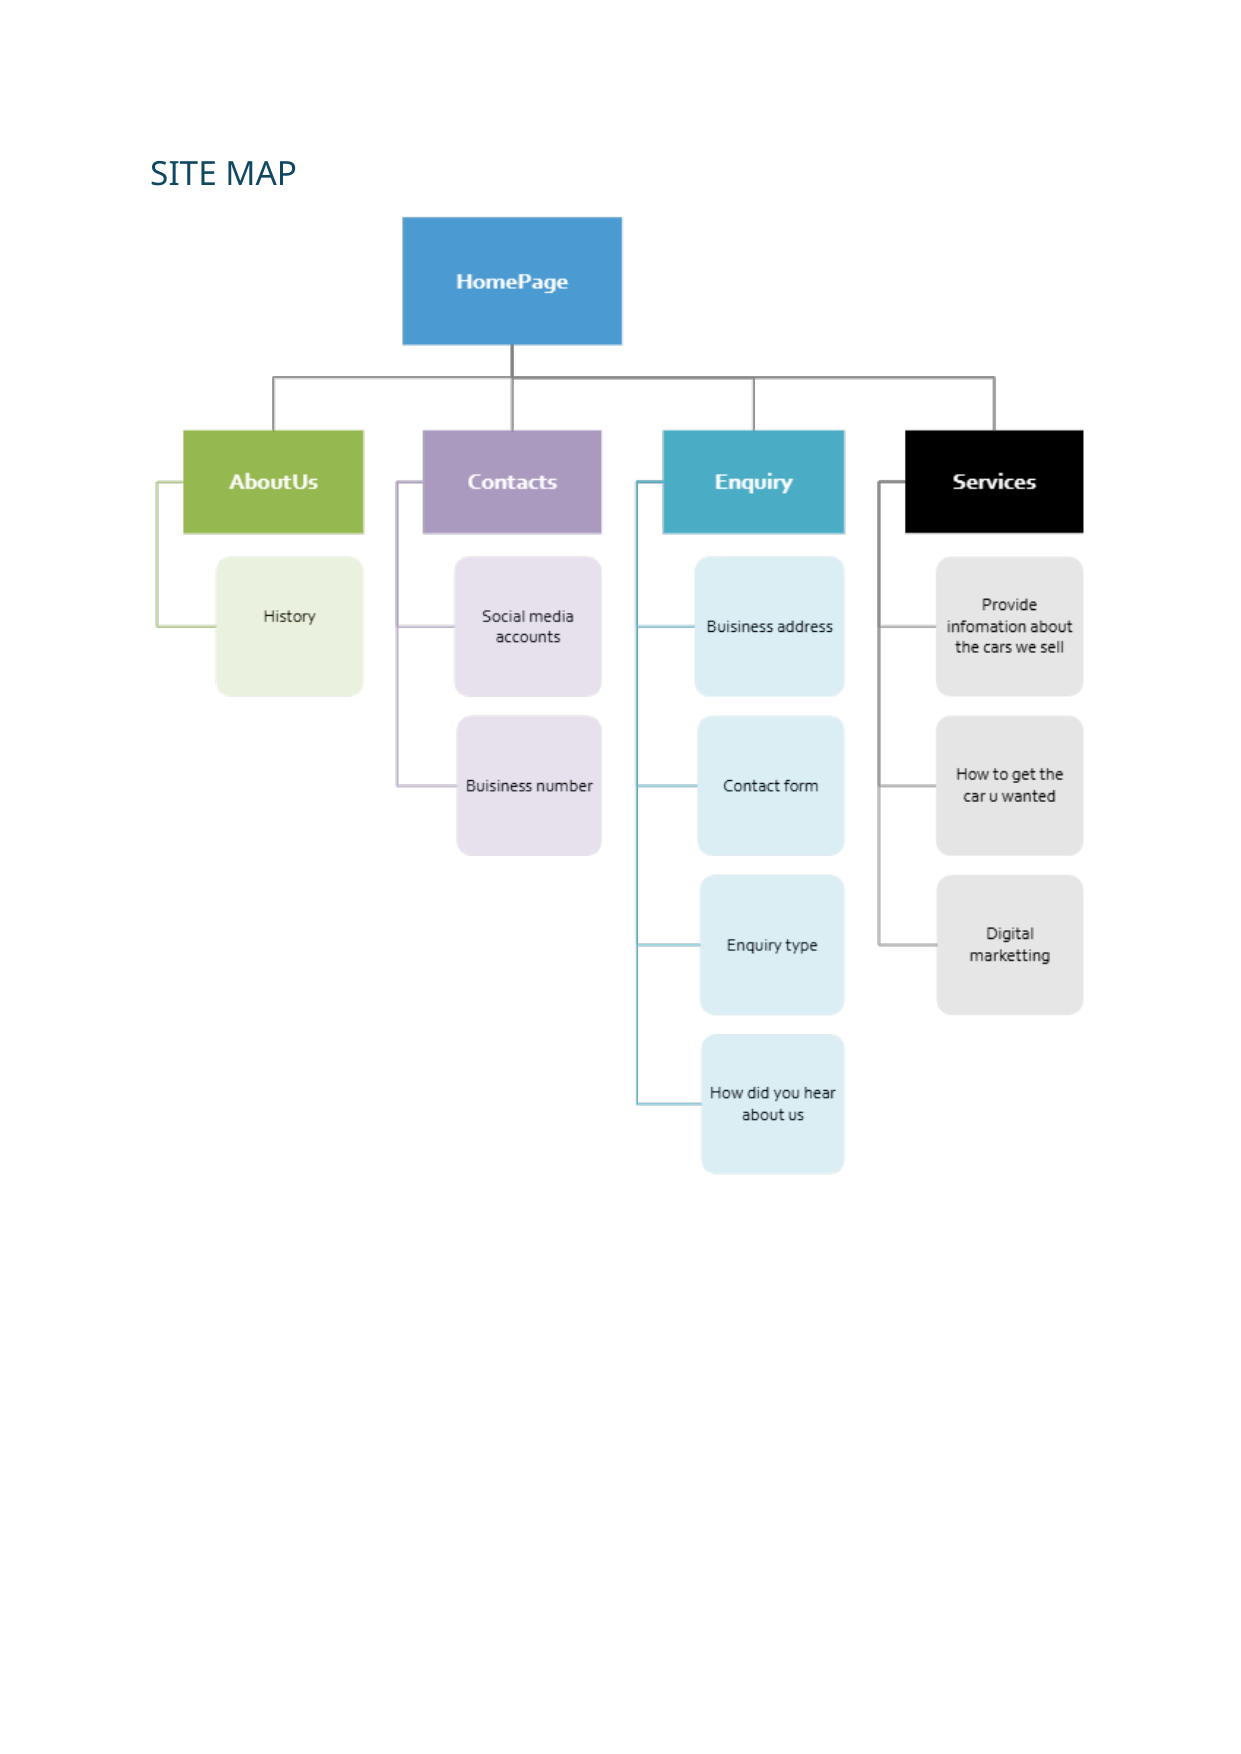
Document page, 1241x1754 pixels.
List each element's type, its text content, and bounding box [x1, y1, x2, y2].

picture [150, 210, 1091, 1182]
subtitle SITE MAP [150, 150, 1090, 195]
